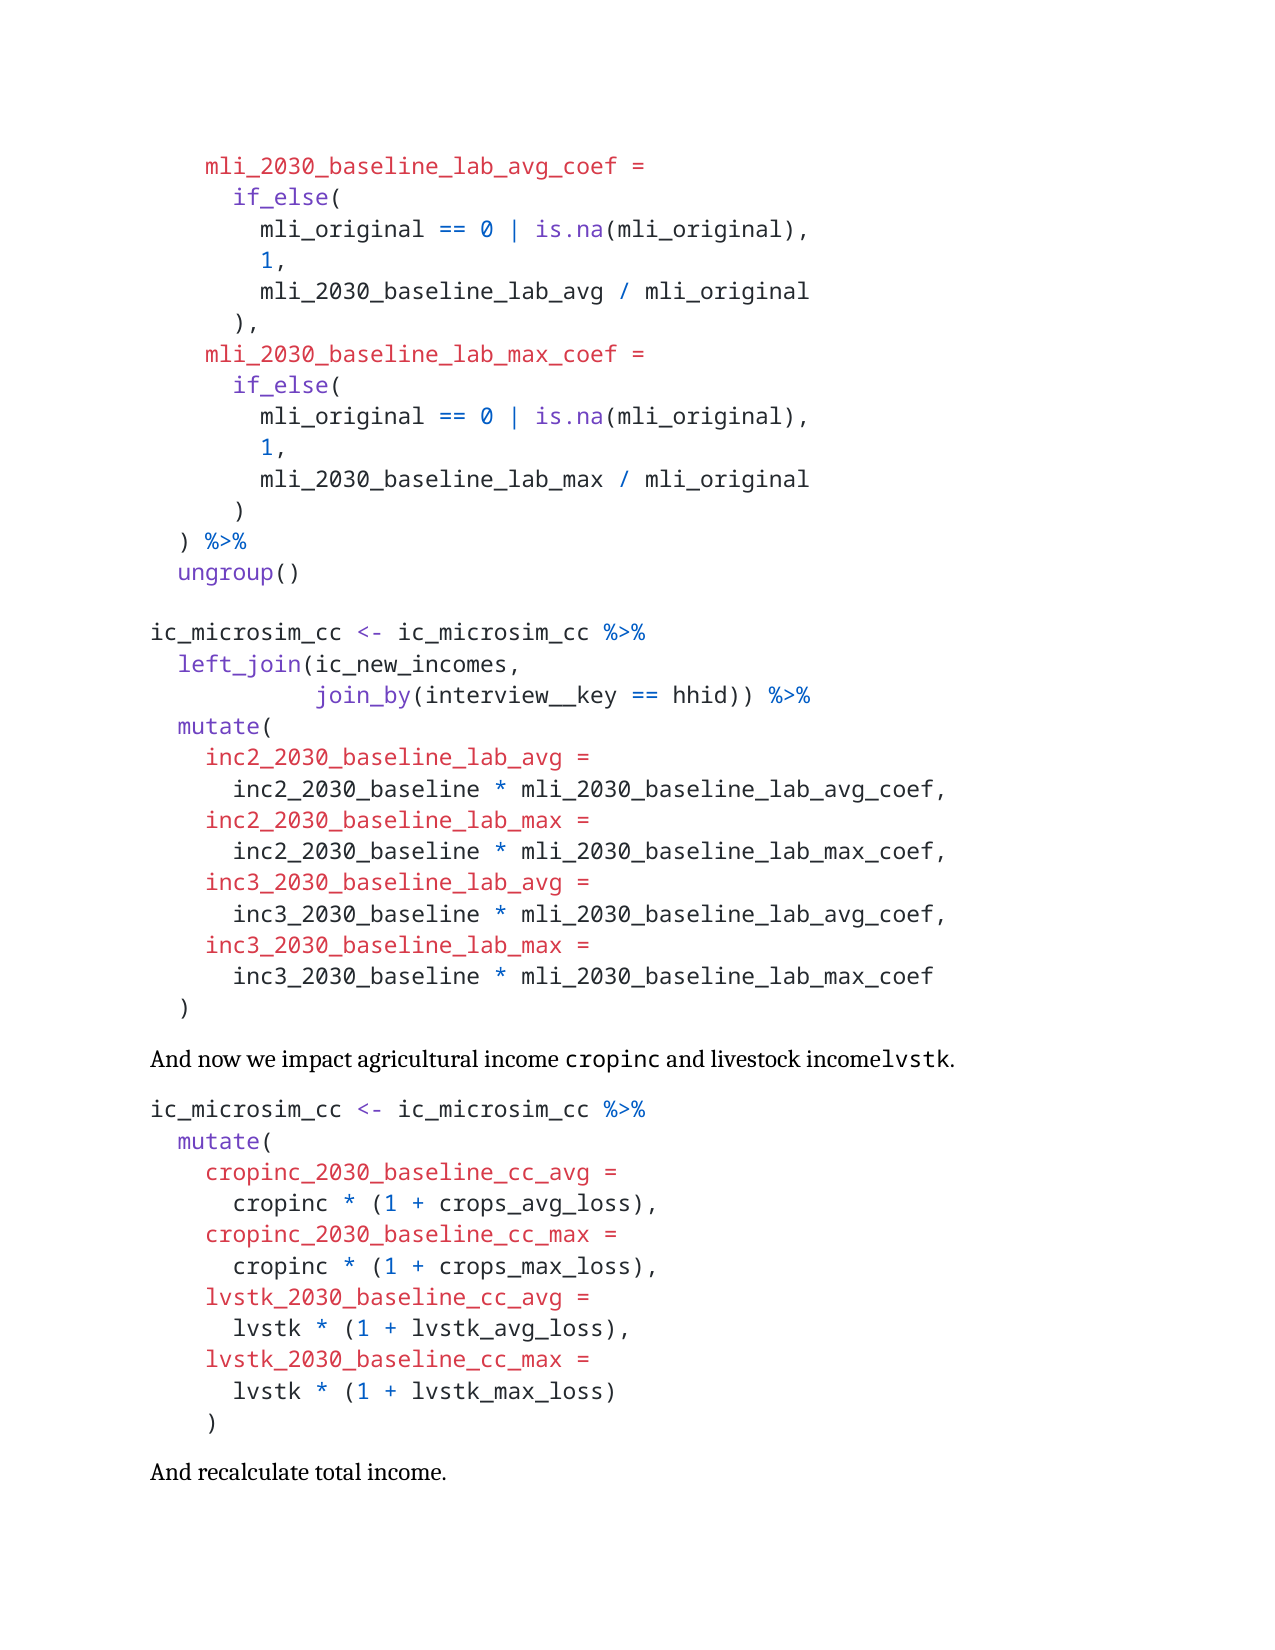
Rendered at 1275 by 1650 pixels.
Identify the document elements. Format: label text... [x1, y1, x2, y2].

text And recalculate total income. [150, 1458, 1125, 1487]
text ic_microsim_cc <- ic_microsim_cc %>% mutate( cropinc_2030_baseline_cc_avg = cropinc * (1 + crops_avg_loss), cropinc_2030_baseline_cc_max = cropinc * (1 + crops_max_loss), lvstk_2030_baseline_cc_avg = lvstk * (1 + lvstk_avg_loss), lvstk_2030_baseline_cc_max = lvstk * (1 + lvstk_max_loss) ) [150, 1093, 1125, 1437]
text And now we impact agricultural income cropinc and livestock incomelvstk. [150, 1043, 1125, 1074]
